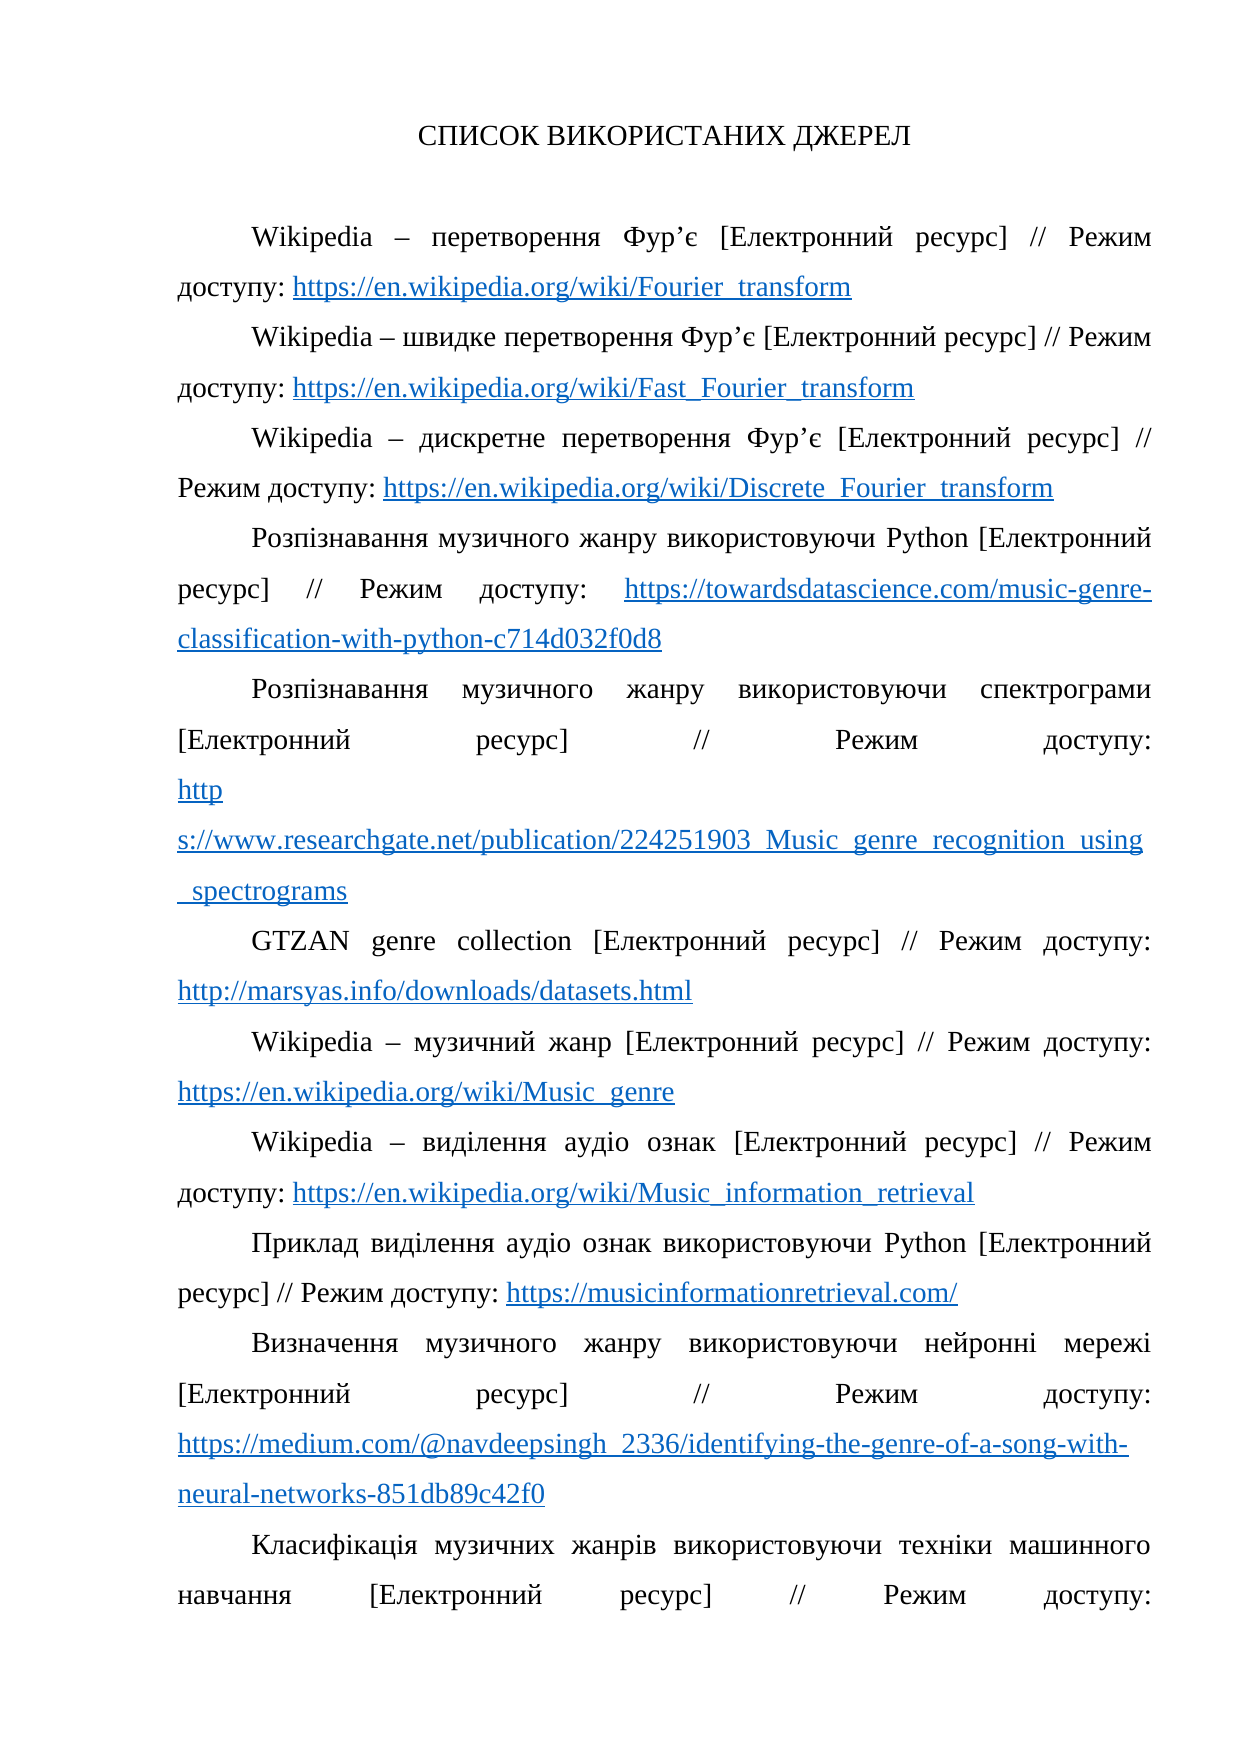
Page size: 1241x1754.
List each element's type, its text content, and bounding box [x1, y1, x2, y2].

text СПИСОК ВИКОРИСТАНИХ ДЖЕРЕЛ [177, 118, 1152, 152]
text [177, 1527, 1152, 1611]
text Приклад виділення аудіо ознак використовуючи Python [Електронний ресурс] // Режим доступу: https://musicinformationretrieval.com/ [177, 1225, 1152, 1309]
text Wikipedia – швидке перетворення Фур’є [Електронний ресурс] // Режим доступу: https://en.wikipedia.org/wiki/Fast_Fourier_transform [177, 319, 1152, 403]
text GTZAN genre collection [Електронний ресурс] // Режим доступу: http://marsyas.info/downloads/datasets.html [177, 923, 1152, 1007]
text Розпізнавання музичного жанру використовуючи спектрограми [Електронний ресурс] // Режим доступу: https://www.researchgate.net/publication/224251903_Music_genre_recognition_using_spectrograms [177, 672, 1152, 906]
text Wikipedia – дискретне перетворення Фур’є [Електронний ресурс] // Режим доступу: https://en.wikipedia.org/wiki/Discrete_Fourier_transform [177, 420, 1152, 504]
text Wikipedia – виділення аудіо ознак [Електронний ресурс] // Режим доступу: https://en.wikipedia.org/wiki/Music_information_retrieval [177, 1124, 1152, 1208]
text Визначення музичного жанру використовуючи нейронні мережі [Електронний ресурс] // Режим доступу: https://medium.com/@navdeepsingh_2336/identifying-the-genre-of-a-song-with-neural-networks-851db89c42f0 [177, 1326, 1152, 1510]
text Wikipedia – музичний жанр [Електронний ресурс] // Режим доступу: https://en.wikipedia.org/wiki/Music_genre [177, 1024, 1152, 1108]
text Розпізнавання музичного жанру використовуючи Python [Електронний ресурс] // Режим доступу: https://towardsdatascience.com/music-genre-classification-with-python-c714d032f0d8 [177, 521, 1152, 655]
text Wikipedia – перетворення Фур’є [Електронний ресурс] // Режим доступу: https://en.wikipedia.org/wiki/Fourier_transform [177, 219, 1152, 303]
